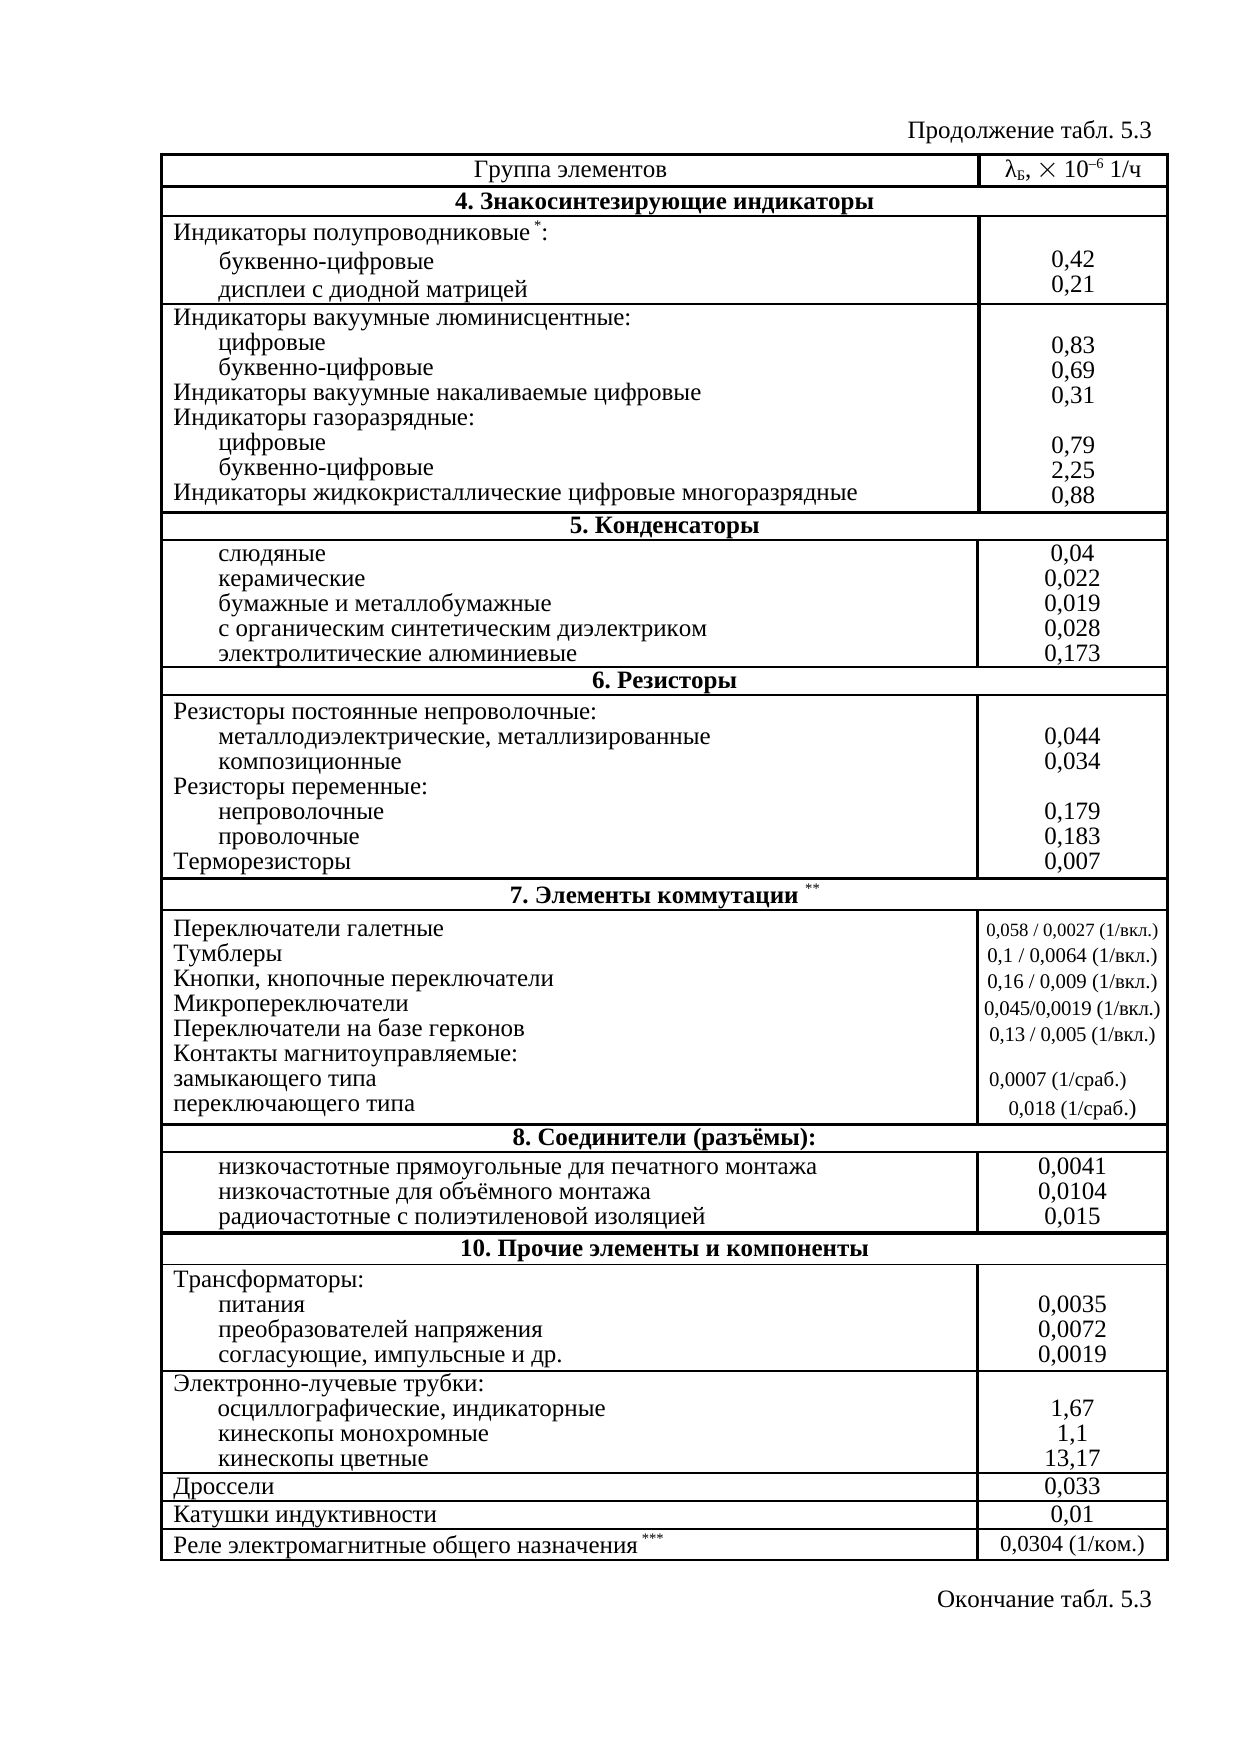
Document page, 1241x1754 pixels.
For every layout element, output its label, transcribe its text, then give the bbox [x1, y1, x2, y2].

table_cell 4. Знакосинтезирующие индикаторы [163, 188, 1166, 215]
table_cell 0,83 0,69 0,31 0,79 2,25 0,88 [981, 305, 1166, 511]
table_header Группа элементов [163, 156, 977, 185]
table_cell 7. Элементы коммутации ** [163, 880, 1166, 909]
table_cell 1,67 1,1 13,17 [979, 1372, 1166, 1472]
table_cell 0,044 0,034 0,179 0,183 0,007 [979, 696, 1166, 877]
table_cell Индикаторы полупроводниковые *: буквенно-цифровые дисплеи с диодной матрицей [163, 217, 977, 303]
table_cell 0,04 0,022 0,019 0,028 0,173 [979, 541, 1166, 666]
table_cell низкочастотные прямоугольные для печатного монтажа низкочастотные для объёмного монтажа радиочастотные с полиэтиленовой изоляцией [163, 1153, 976, 1231]
table_cell 0,0304 (1/ком.) [979, 1530, 1166, 1559]
table_cell слюдяные керамические бумажные и металлобумажные с органическим синтетическим диэлектриком электролитические алюминиевые [163, 541, 976, 666]
table_cell 5. Конденсаторы [163, 514, 1166, 539]
table_cell Реле электромагнитные общего назначения *** [163, 1530, 976, 1559]
table_header λБ, 10–6 1/ч [981, 156, 1166, 185]
table_cell 6. Резисторы [163, 668, 1166, 694]
table_cell 10. Прочие элементы и компоненты [163, 1235, 1166, 1264]
table_cell 0,0041 0,0104 0,015 [979, 1153, 1166, 1231]
table_cell 0,0035 0,0072 0,0019 [979, 1265, 1166, 1369]
table_cell Индикаторы вакуумные люминисцентные: цифровые буквенно-цифровые Индикаторы вакуумные накаливаемые цифровые Индикаторы газоразрядные: цифровые буквенно-цифровые Индикаторы жидкокристаллические цифровые многоразрядные [163, 305, 977, 511]
table_cell 0,033 [979, 1474, 1166, 1500]
table_cell Дроссели [163, 1474, 976, 1500]
table_cell 0,01 [979, 1502, 1166, 1528]
table_cell Катушки индуктивности [163, 1502, 976, 1528]
text Продолжение табл. 5.3 [177, 118, 1152, 144]
table_cell 0,42 0,21 [981, 217, 1166, 303]
table_cell Резисторы постоянные непроволочные: металлодиэлектрические, металлизированные композиционные Резисторы переменные: непроволочные проволочные Терморезисторы [163, 696, 976, 877]
table_cell 0,058 / 0,0027 (1/вкл.) 0,1 / 0,0064 (1/вкл.) 0,16 / 0,009 (1/вкл.) 0,045/0,0019 (1/вкл.) 0,13 / 0,005 (1/вкл.) 0,0007 (1/сраб.) 0,018 (1/сраб.) [979, 911, 1166, 1122]
table_cell Переключатели галетные Тумблеры Кнопки, кнопочные переключатели Микропереключатели Переключатели на базе герконов Контакты магнитоуправляемые: замыкающего типа переключающего типа [163, 911, 976, 1122]
table_cell 8. Соединители (разъёмы): [163, 1126, 1166, 1151]
text Окончание табл. 5.3 [177, 1587, 1152, 1612]
table_cell Трансформаторы: питания преобразователей напряжения согласующие, импульсные и др. [163, 1265, 976, 1369]
table_cell Электронно-лучевые трубки: осциллографические, индикаторные кинескопы монохромные кинескопы цветные [163, 1372, 976, 1472]
